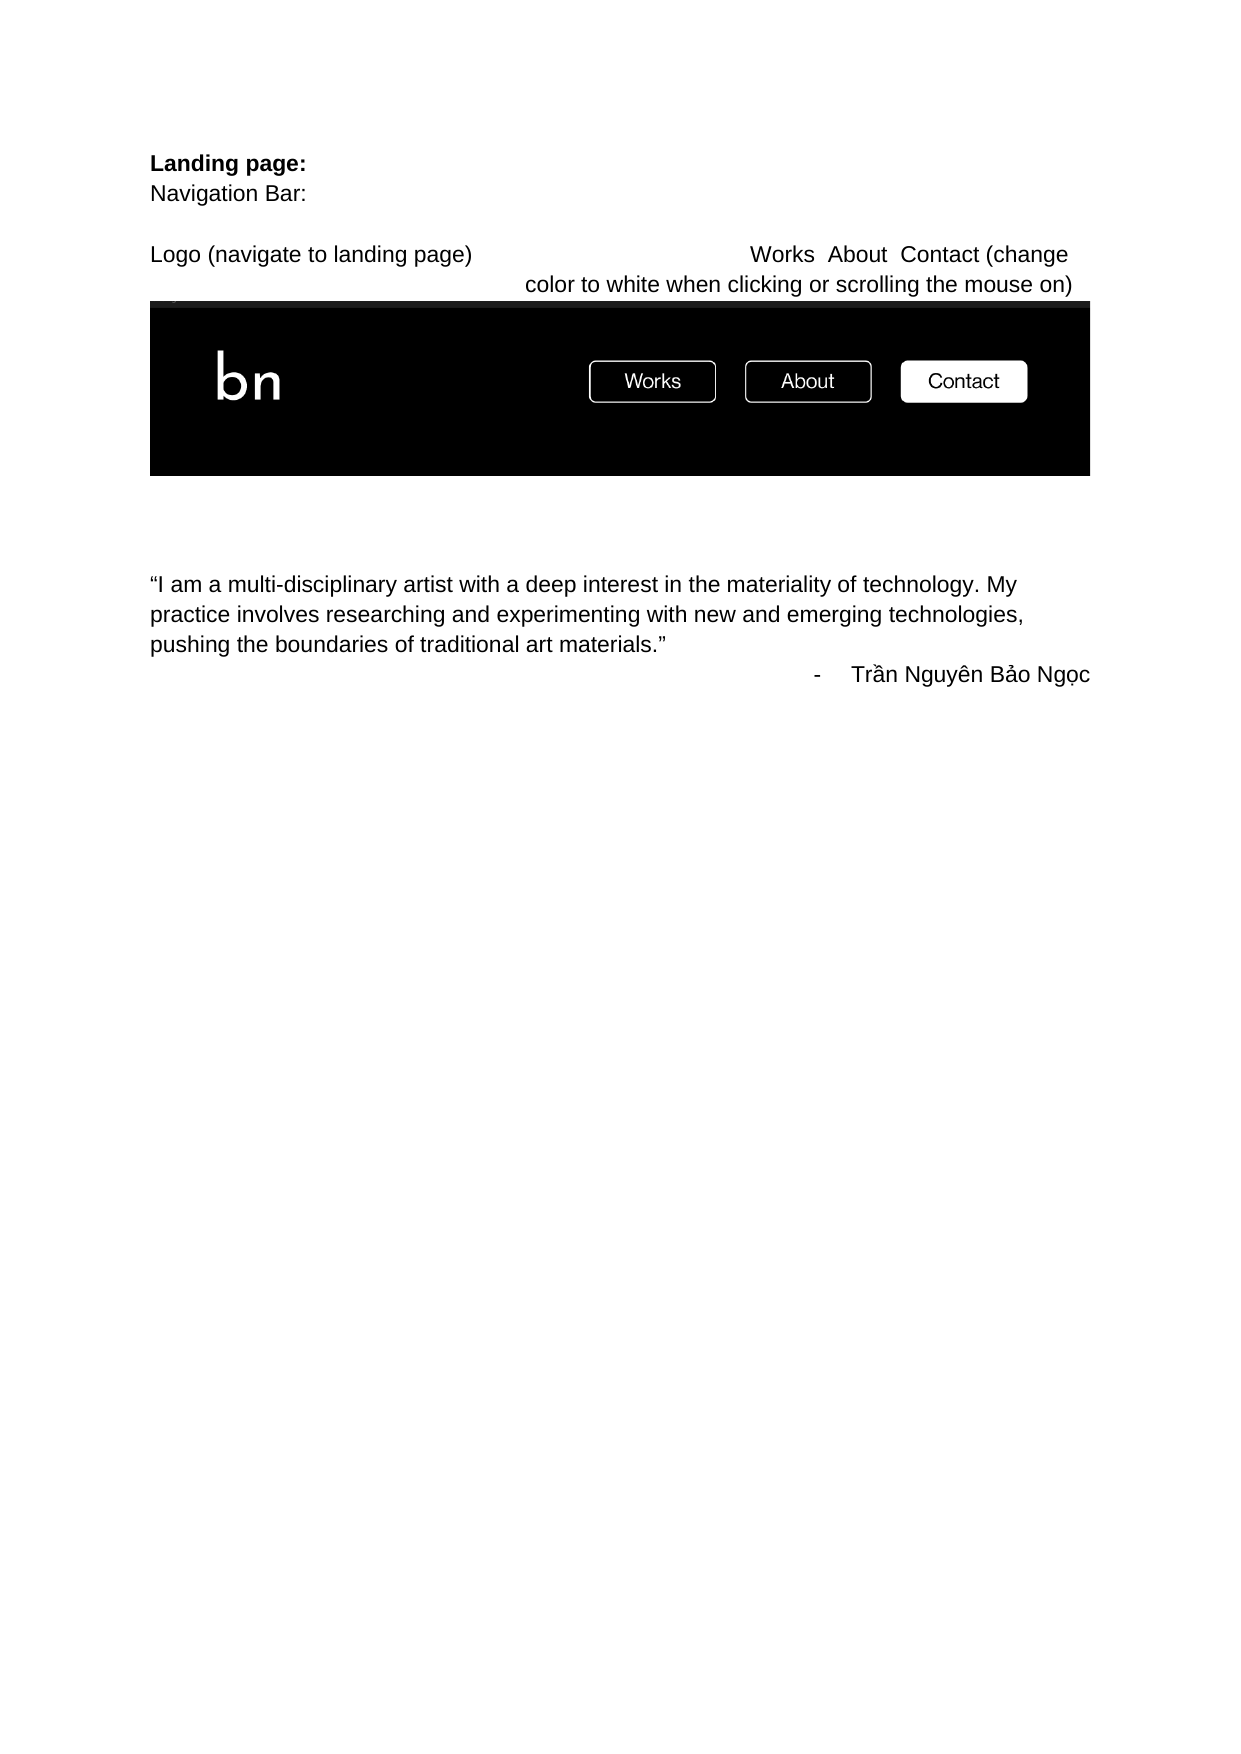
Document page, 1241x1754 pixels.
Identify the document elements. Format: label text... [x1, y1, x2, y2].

text color to white when clicking or scrolling the mouse on) [150, 271, 1090, 297]
list Trần Nguyên Bảo Ngọc [187, 661, 1090, 687]
text Navigation Bar: [150, 180, 1090, 237]
picture [150, 301, 1091, 476]
text Landing page: [150, 150, 1090, 176]
text “I am a multi-disciplinary artist with a deep interest in the materiality of technology. My practice involves researching and experimenting with new and emerging technologies, pushing the boundaries of traditional art materials.” [150, 571, 1090, 657]
text Logo (navigate to landing page) Works About Contact (change [150, 241, 1090, 267]
